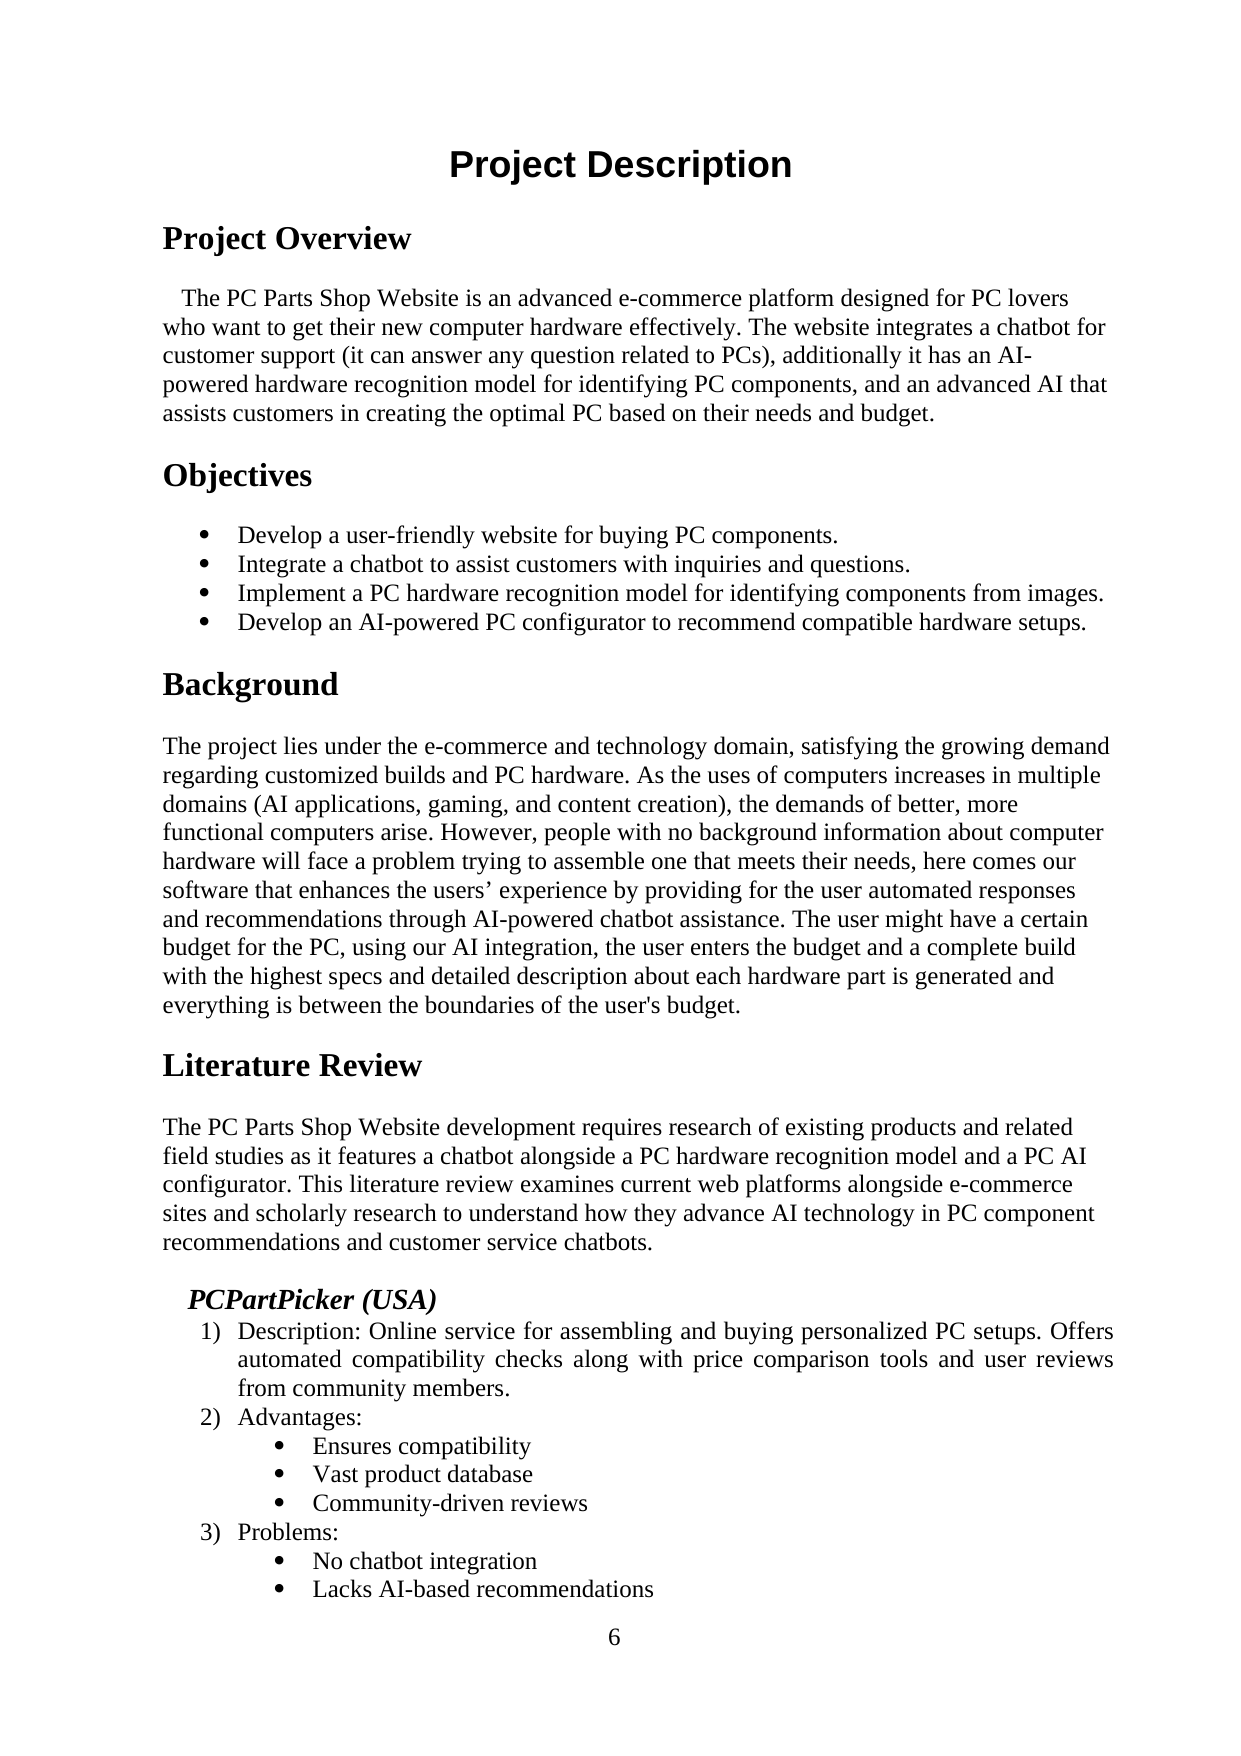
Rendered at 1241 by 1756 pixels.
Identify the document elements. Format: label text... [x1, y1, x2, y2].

list Description: Online service for assembling and buying personalized PC setups. Offers automated compatibility checks along with price comparison tools and user reviews from community members. [200, 1316, 1115, 1402]
subtitle Background [162, 664, 1115, 702]
list Problems: [200, 1517, 1115, 1546]
list Ensures compatibility [275, 1431, 1115, 1459]
list Vast product database [275, 1459, 1115, 1488]
subtitle Literature Review [162, 1045, 1115, 1083]
list Develop an AI-powered PC configurator to recommend compatible hardware setups. [200, 607, 1115, 635]
text The project lies under the e-commerce and technology domain, satisfying the growing demand regarding customized builds and PC hardware. As the uses of computers increases in multiple domains (AI applications, gaming, and content creation), the demands of better, more functional computers arise. However, people with no background information about computer hardware will face a problem trying to assemble one that meets their needs, here comes our software that enhances the users’ experience by providing for the user automated responses and recommendations through AI-powered chatbot assistance. The user might have a certain budget for the PC, using our AI integration, the user enters the budget and a complete build with the highest specs and detailed description about each hardware part is generated and everything is between the boundaries of the user's budget. [162, 731, 1115, 1019]
list No chatbot integration [275, 1546, 1115, 1574]
text The PC Parts Shop Website is an advanced e-commerce platform designed for PC lovers who want to get their new computer hardware effectively. The website integrates a chatbot for customer support (it can answer any question related to PCs), additionally it has an AI-powered hardware recognition model for identifying PC components, and an advanced AI that assists customers in creating the optimal PC based on their needs and budget. [162, 283, 1115, 427]
list Lacks AI-based recommendations [275, 1574, 1115, 1603]
subtitle Project Overview [162, 218, 1115, 257]
list Integrate a chatbot to assist customers with inquiries and questions. [200, 549, 1115, 578]
list Develop a user-friendly website for buying PC components. [200, 520, 1115, 549]
subtitle Objectives [162, 456, 1115, 494]
list Community-driven reviews [275, 1488, 1115, 1517]
list Advantages: [200, 1402, 1115, 1431]
subtitle PCPartPicker (USA) [187, 1282, 1115, 1316]
list Implement a PC hardware recognition model for identifying components from images. [200, 578, 1115, 607]
text The PC Parts Shop Website development requires research of existing products and related field studies as it features a chatbot alongside a PC hardware recognition model and a PC AI configurator. This literature review examines current web platforms alongside e-commerce sites and scholarly research to understand how they advance AI technology in PC component recommendations and customer service chatbots. [162, 1112, 1115, 1256]
subtitle Project Description [212, 142, 1029, 185]
